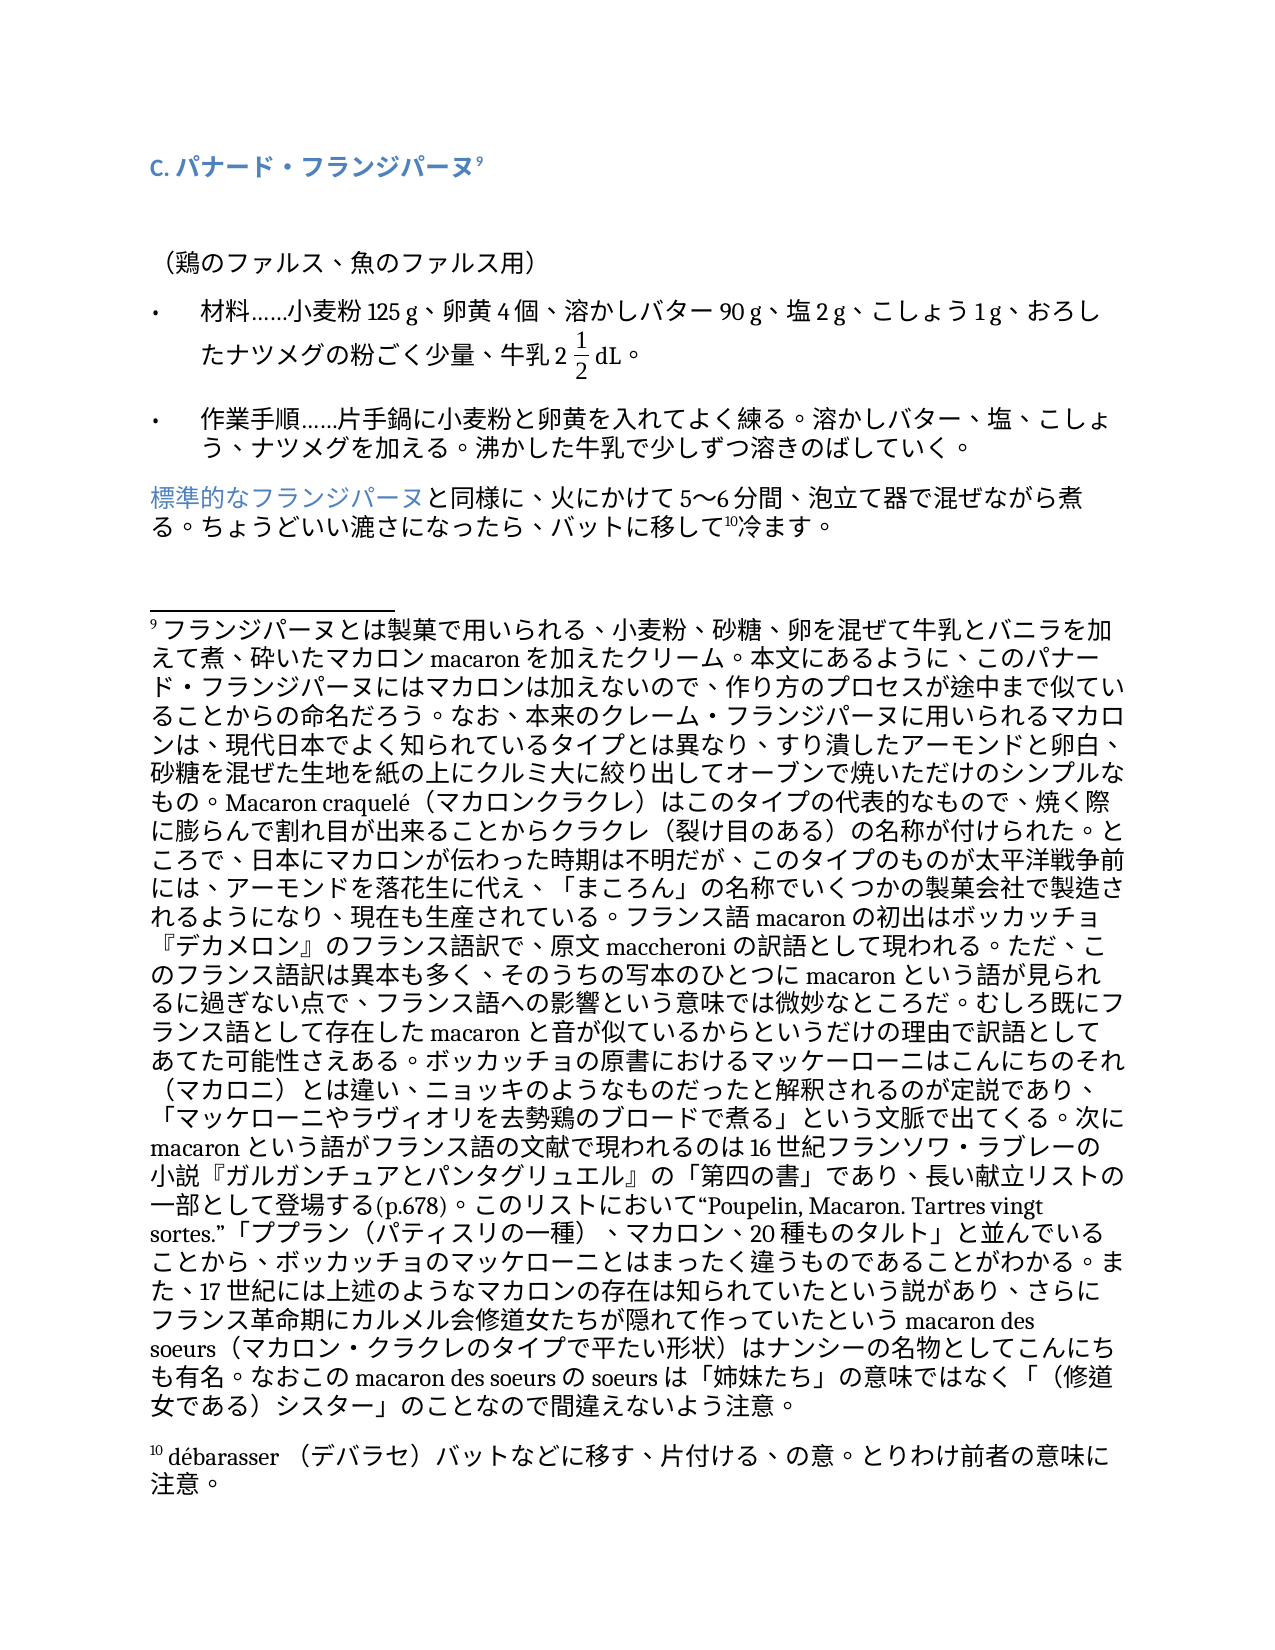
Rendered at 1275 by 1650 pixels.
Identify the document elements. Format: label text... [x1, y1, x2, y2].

text （鶏のファルス、魚のファルス用） [150, 250, 1125, 279]
list 作業手順……片手鍋に小麦粉と卵黄を入れてよく練る。溶かしバター、塩、こしょう、ナツメグを加える。沸かした牛乳で少しずつ溶きのばしていく。 [150, 406, 1125, 464]
text 標準的なフランジパーヌと同様に、火にかけて5〜6分間、泡立て器で混ぜながら煮る。ちょうどいい漉さになったら、バットに移して冷ます。 [150, 485, 1125, 542]
subtitle C. パナード・フランジパーヌ [150, 150, 1125, 184]
list 材料……小麦粉125 g、卵黄4個、溶かしバター90 g、塩2 g、こしょう1 g、おろしたナツメグの粉ごく少量、牛乳2 dL。 [150, 298, 1125, 386]
